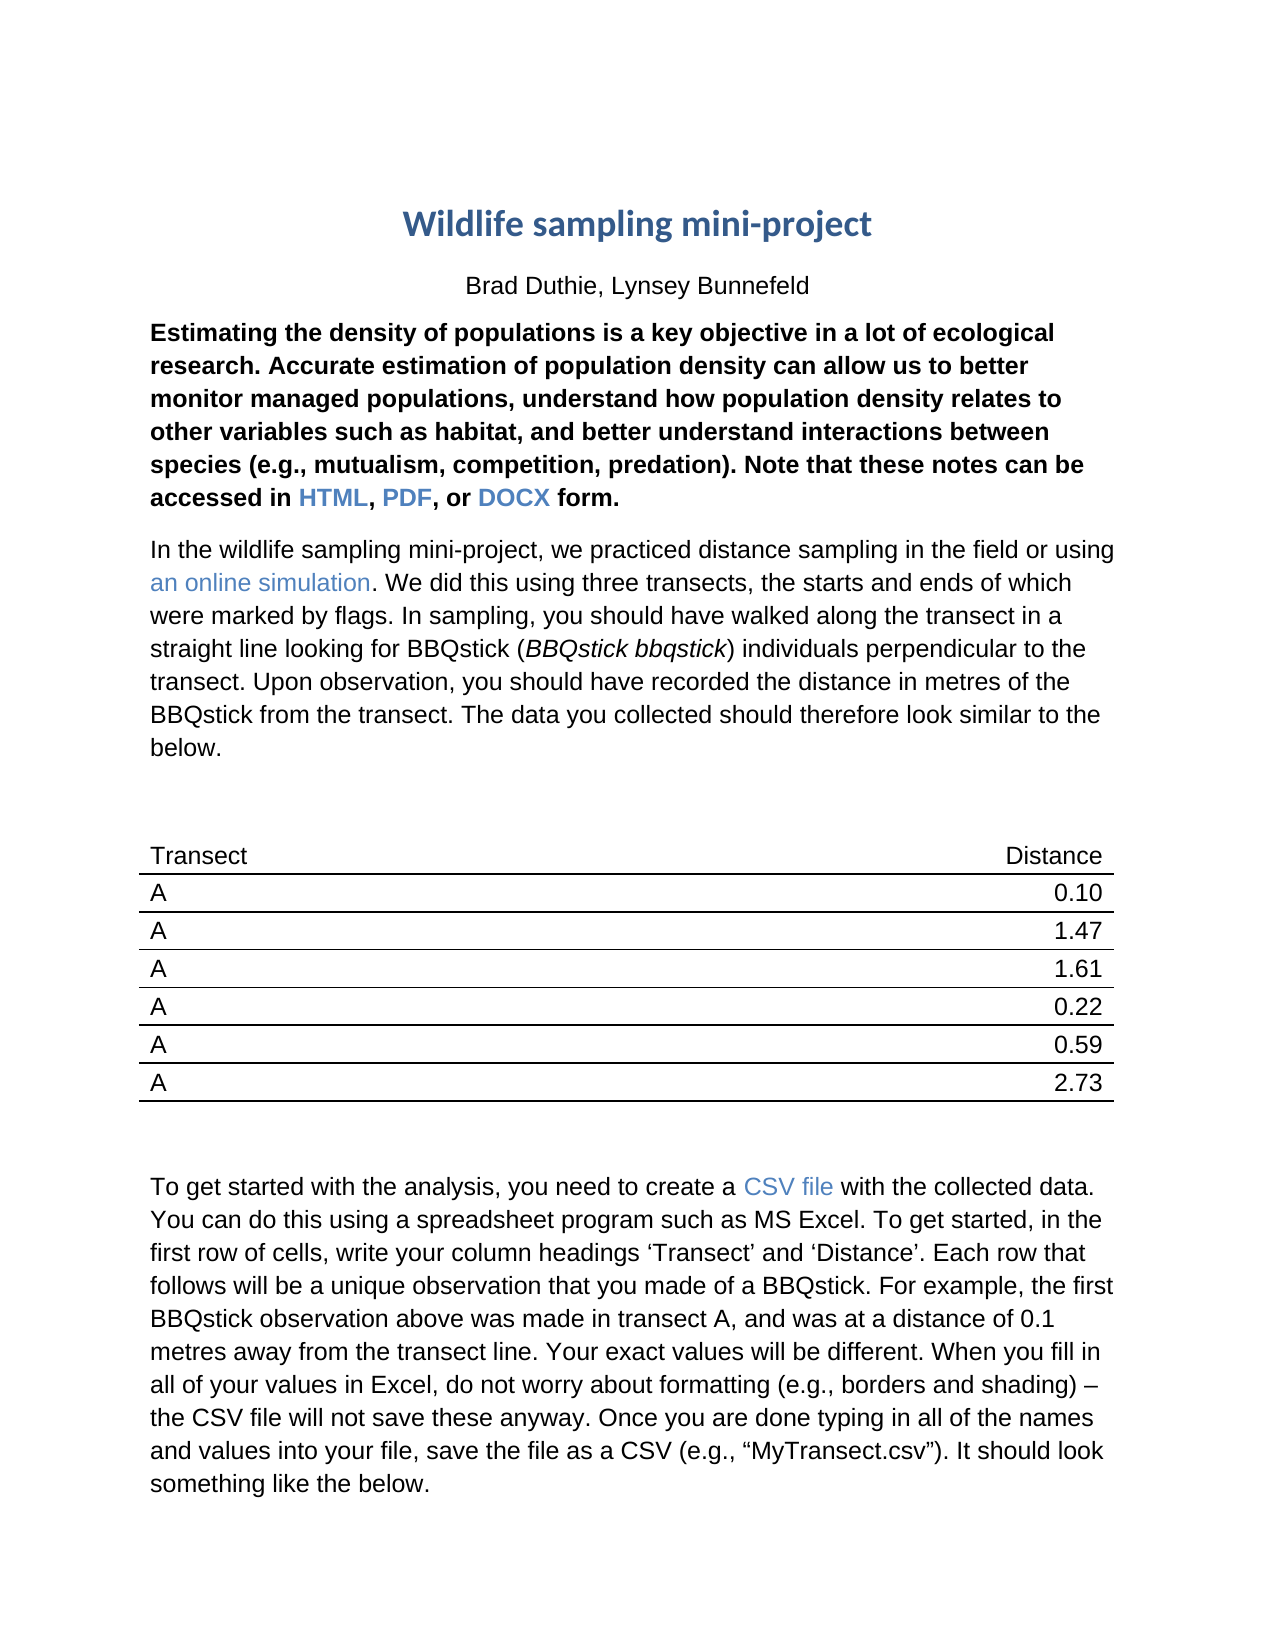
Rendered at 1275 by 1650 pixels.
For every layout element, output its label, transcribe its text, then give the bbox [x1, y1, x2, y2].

table_cell 1.61 [626, 950, 1114, 987]
text To get started with the analysis, you need to create a CSV file with the collected data. You can do this using a spreadsheet program such as MS Excel. To get started, in the first row of cells, write your column headings ‘Transect’ and ‘Distance’. Each row that follows will be a unique observation that you made of a BBQstick. For example, the first BBQstick observation above was made in transect A, and was at a distance of 0.1 metres away from the transect line. Your exact values will be different. When you fill in all of your values in Excel, do not worry about formatting (e.g., borders and shading) – the CSV file will not save these anyway. Once you are done typing in all of the names and values into your file, save the file as a CSV (e.g., “MyTransect.csv”). It should look something like the below. [150, 1172, 1125, 1498]
text In the wildlife sampling mini-project, we practiced distance sampling in the field or using an online simulation. We did this using three transects, the starts and ends of which were marked by flags. In sampling, you should have walked along the transect in a straight line looking for BBQstick (BBQstick bbqstick) individuals perpendicular to the transect. Upon observation, you should have recorded the distance in metres of the BBQstick from the transect. The data you collected should therefore look similar to the below. [150, 535, 1125, 762]
table_cell 2.73 [626, 1064, 1114, 1100]
table_cell A [139, 950, 626, 987]
table_cell 0.10 [626, 875, 1114, 911]
table_cell A [139, 1026, 626, 1062]
table_header Distance [626, 837, 1114, 873]
table_cell A [139, 875, 626, 911]
table_header Transect [139, 837, 626, 873]
table_cell 1.47 [626, 913, 1114, 949]
table_cell A [139, 1064, 626, 1100]
table_cell 0.22 [626, 988, 1114, 1024]
table_cell 0.59 [626, 1026, 1114, 1062]
table_cell A [139, 988, 626, 1024]
table_cell A [139, 913, 626, 949]
text Estimating the density of populations is a key objective in a lot of ecological research. Accurate estimation of population density can allow us to better monitor managed populations, understand how population density relates to other variables such as habitat, and better understand interactions between species (e.g., mutualism, competition, predation). Note that these notes can be accessed in HTML, PDF, or DOCX form. [150, 318, 1125, 512]
title Wildlife sampling mini-project [150, 200, 1125, 246]
text Brad Duthie, Lynsey Bunnefeld [150, 271, 1125, 299]
